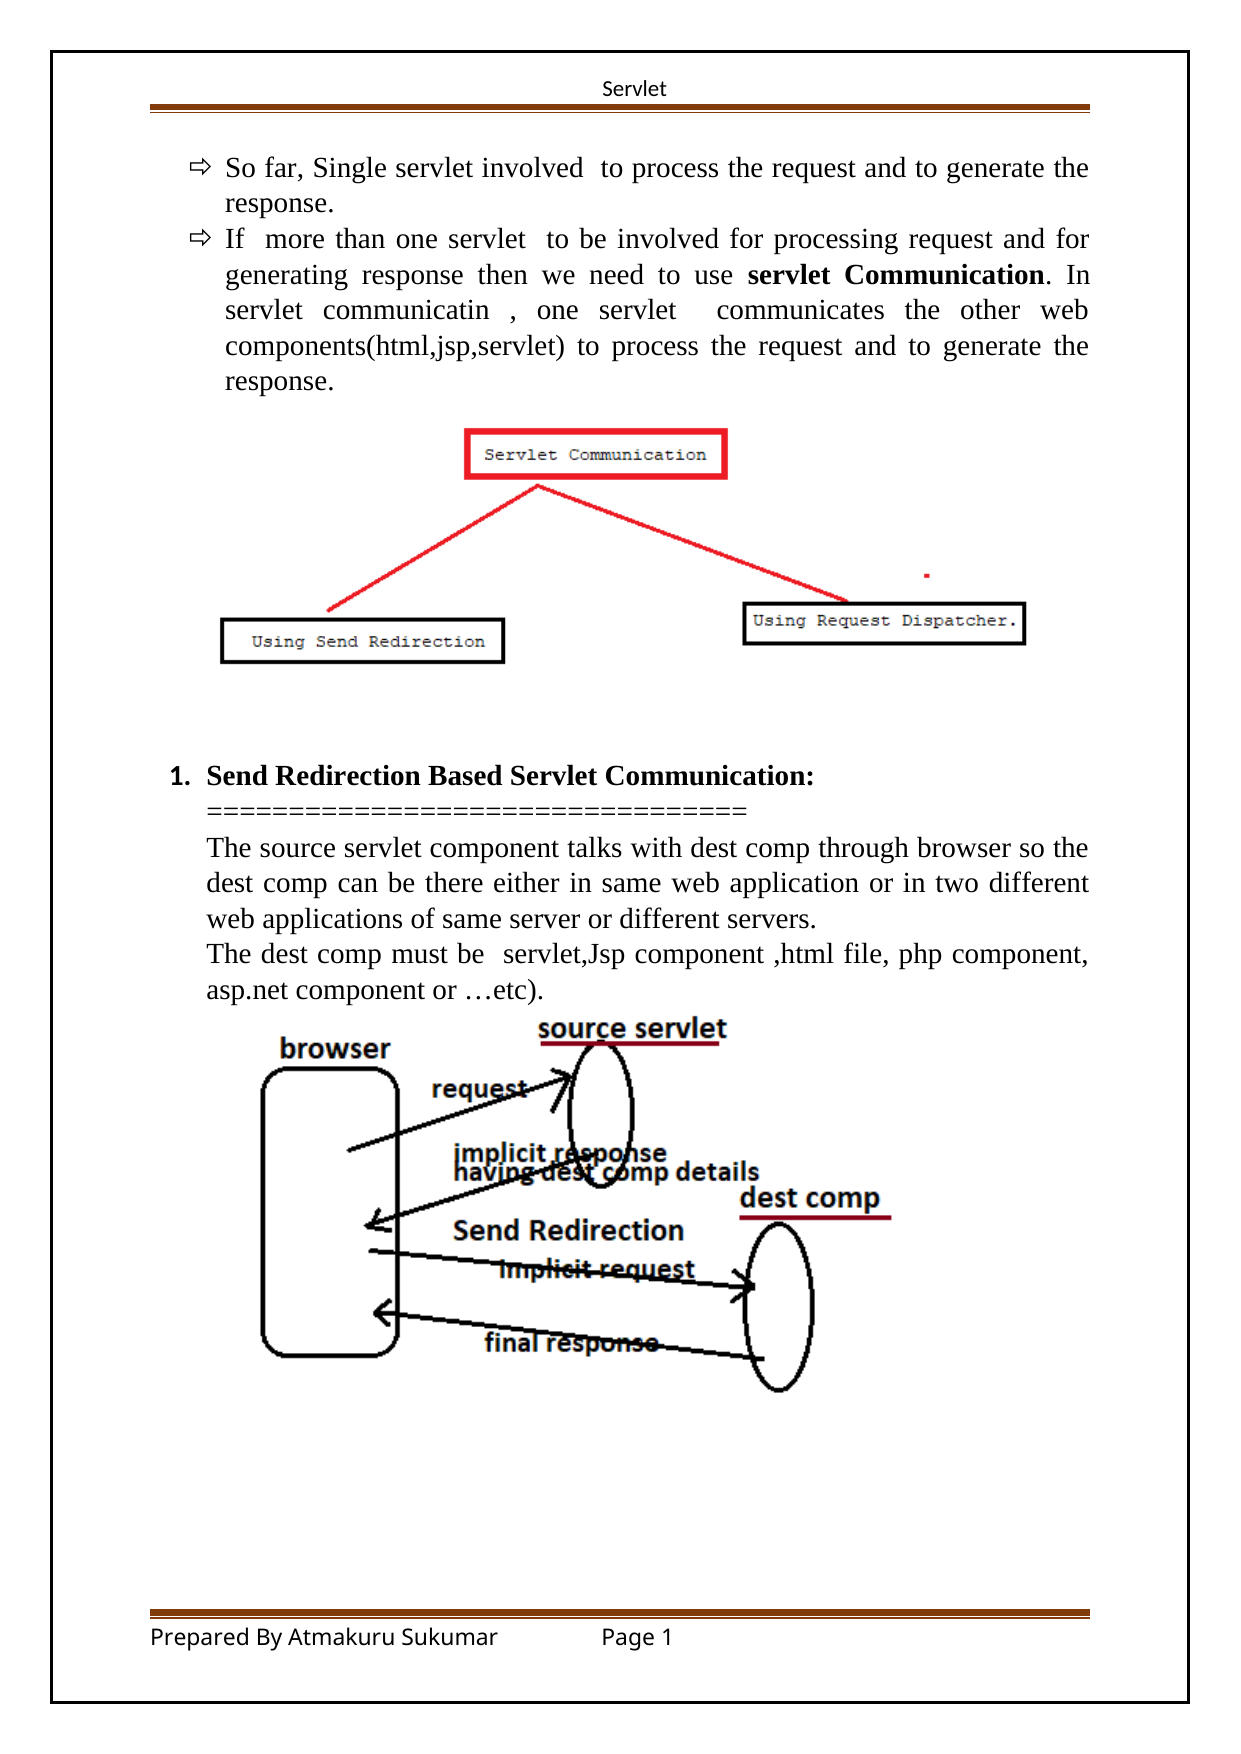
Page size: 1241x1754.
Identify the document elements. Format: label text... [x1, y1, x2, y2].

list So far, Single servlet involved to process the request and to generate the response. [187, 150, 1090, 219]
list ================================= [206, 794, 1090, 828]
picture [206, 1007, 901, 1396]
list Send Redirection Based Servlet Communication: [169, 757, 1090, 792]
list If more than one servlet to be involved for processing request and for generating response then we need to use servlet Communication. In servlet communicatin , one servlet communicates the other web components(html,jsp,servlet) to process the request and to generate the response. [187, 221, 1090, 397]
list The dest comp must be servlet,Jsp component ,html file, php component, asp.net component or …etc). [206, 937, 1090, 1006]
picture [150, 415, 1089, 692]
list The source servlet component talks with dest comp through browser so the dest comp can be there either in same web application or in two different web applications of same server or different servers. [206, 830, 1090, 934]
